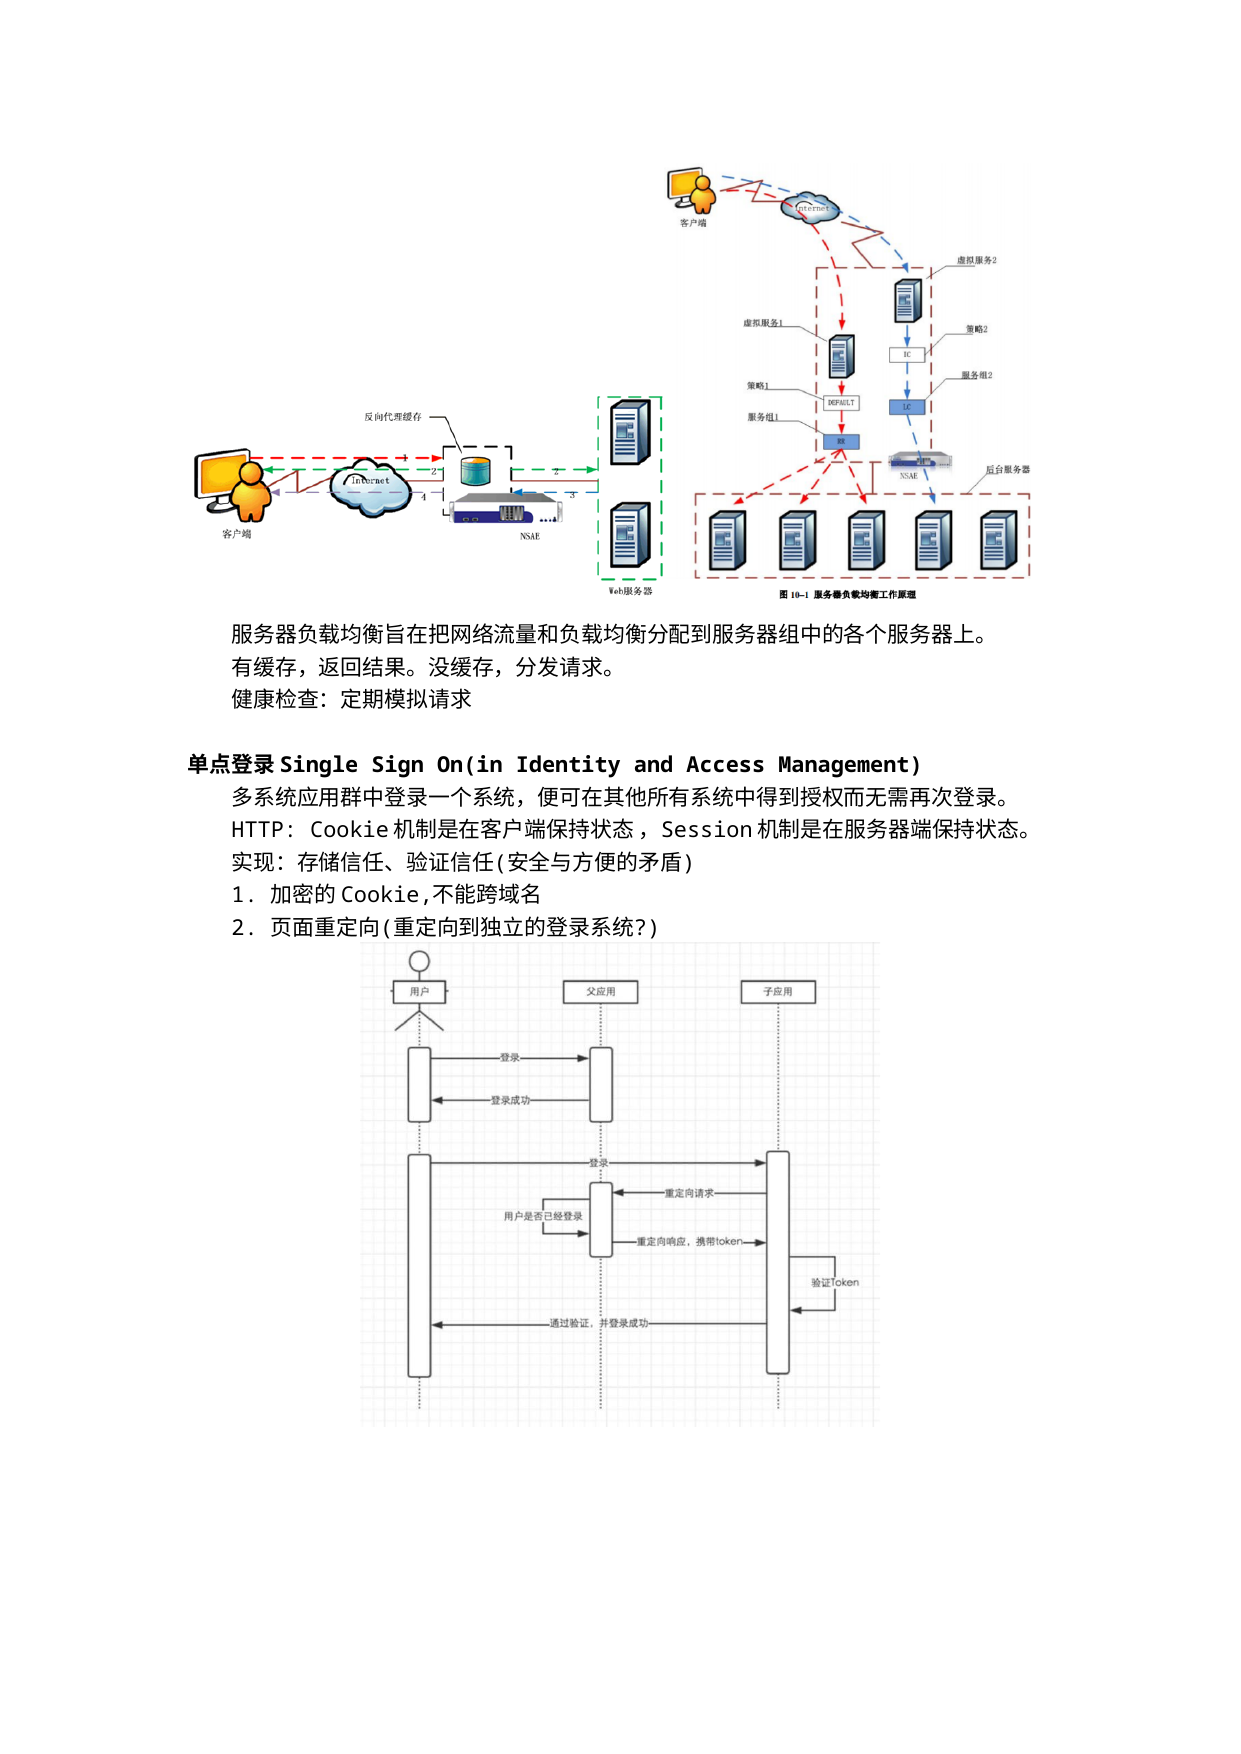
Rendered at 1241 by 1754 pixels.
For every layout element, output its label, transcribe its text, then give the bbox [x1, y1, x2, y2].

text 2. 页面重定向(重定向到独立的登录系统?) [187, 909, 1053, 942]
text 1. 加密的Cookie,不能跨域名 [187, 877, 1053, 909]
picture [187, 162, 1037, 599]
text HTTP: Cookie机制是在客户端保持状态 ，Session机制是在服务器端保持状态。 [187, 812, 1053, 844]
text 服务器负载均衡旨在把网络流量和负载均衡分配到服务器组中的各个服务器上。 [187, 617, 1053, 649]
text 单点登录Single Sign On(in Identity and Access Management) [187, 747, 1053, 779]
picture [360, 942, 880, 1427]
text 有缓存，返回结果。没缓存，分发请求。 [187, 649, 1053, 682]
text 健康检查：定期模拟请求 [187, 682, 1053, 714]
text 实现：存储信任、验证信任(安全与方便的矛盾) [187, 844, 1053, 877]
text 多系统应用群中登录一个系统，便可在其他所有系统中得到授权而无需再次登录。 [187, 779, 1053, 812]
